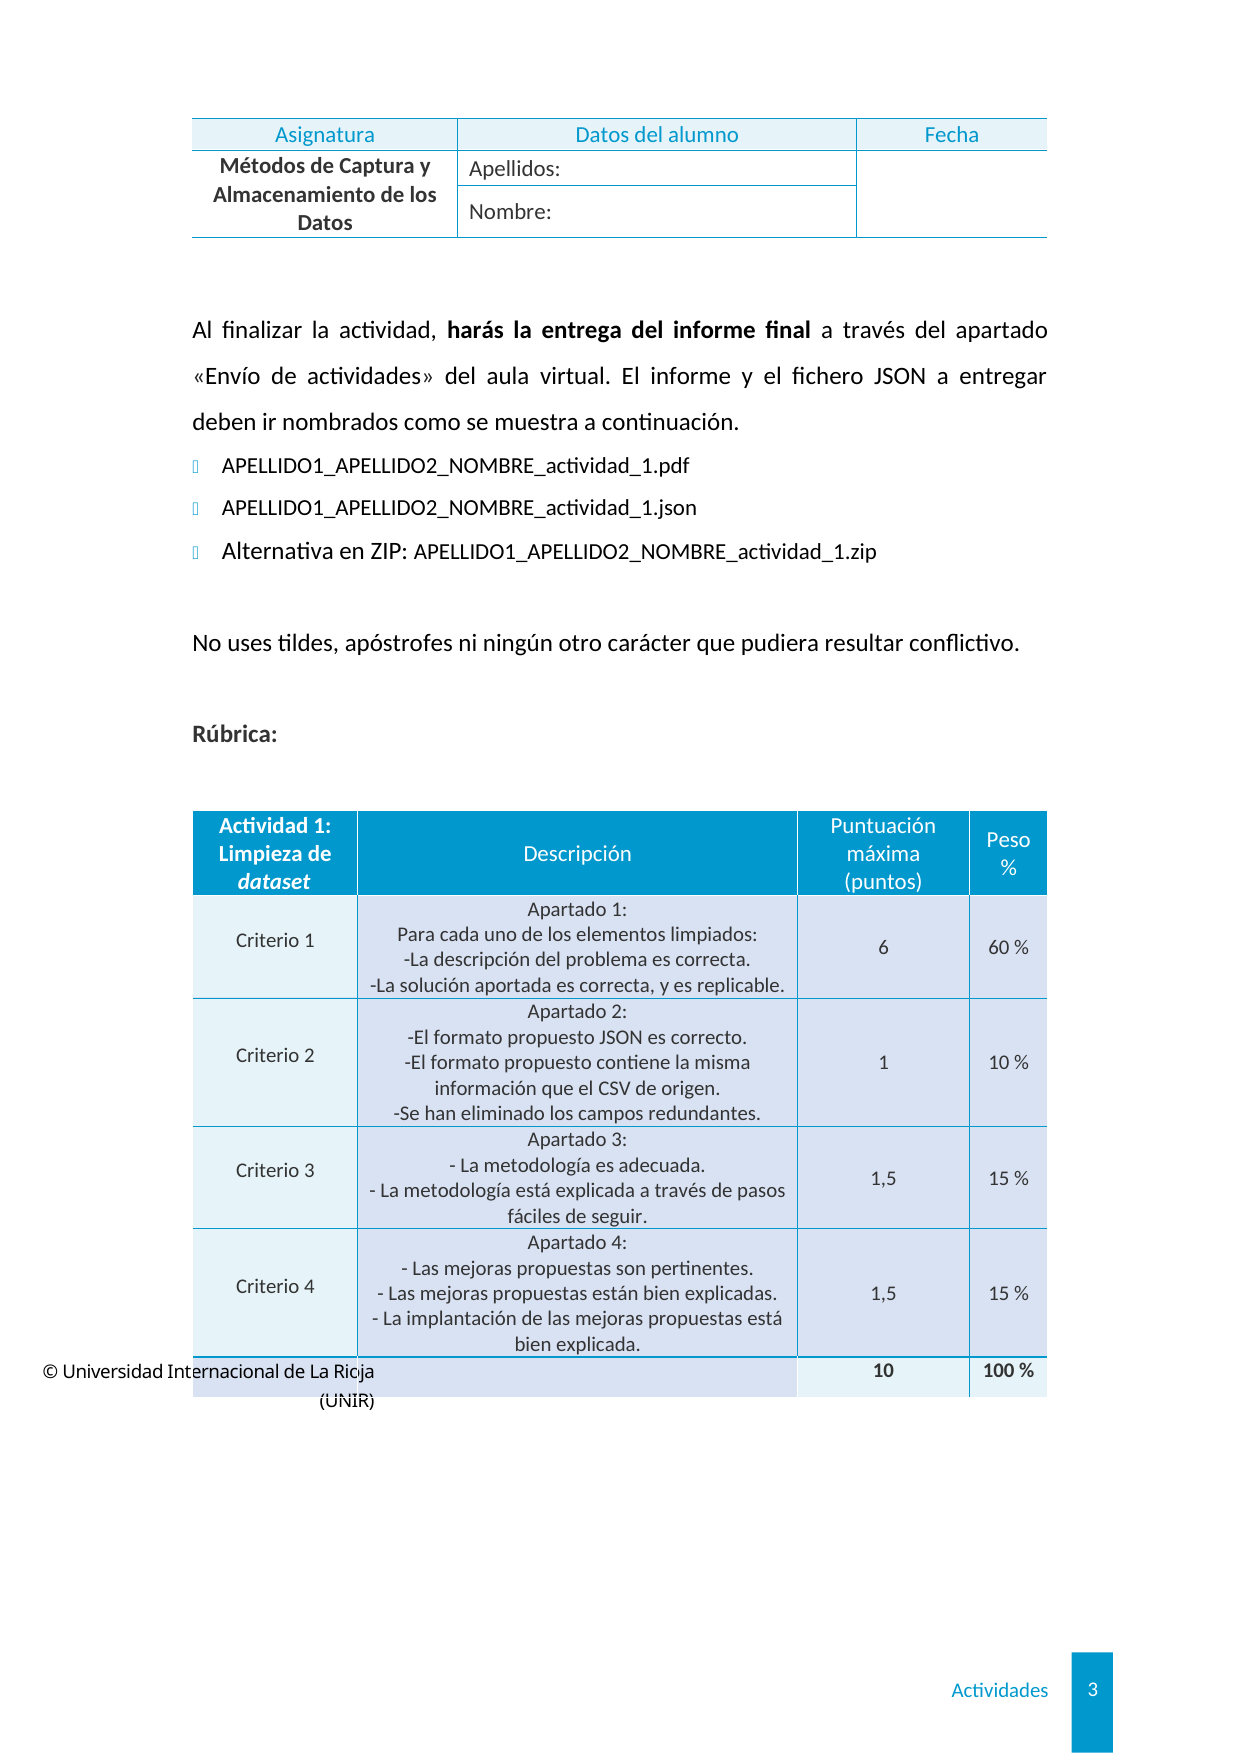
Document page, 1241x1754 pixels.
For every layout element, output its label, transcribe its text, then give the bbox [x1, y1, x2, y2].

table_cell Apartado 4: - Las mejoras propuestas son pertinentes. - Las mejoras propuestas están bien explicadas. - La implantación de las mejoras propuestas está bien explicada. [358, 1229, 797, 1356]
table_cell Apartado 3: - La metodología es adecuada. - La metodología está explicada a través de pasos fáciles de seguir. [358, 1127, 797, 1228]
table_cell 1 [798, 999, 969, 1126]
table_cell 10 % [970, 999, 1047, 1126]
list APELLIDO1_APELLIDO2_NOMBRE_actividad_1.pdf [192, 451, 1048, 479]
table_cell 15 % [970, 1229, 1047, 1356]
table_cell Apartado 2: -El formato propuesto JSON es correcto. -El formato propuesto contiene la misma información que el CSV de origen. -Se han eliminado los campos redundantes. [358, 999, 797, 1126]
table_cell Apartado 1: Para cada uno de los elementos limpiados: -La descripción del problema es correcta. -La solución aportada es correcta, y es replicable. [358, 896, 797, 997]
table_header Descripción [358, 811, 797, 895]
table_cell [193, 1358, 357, 1397]
table_cell Criterio 4 [193, 1229, 357, 1356]
table_cell Criterio 2 [193, 999, 357, 1126]
table_cell 1,5 [798, 1229, 969, 1356]
table_cell 10 [798, 1358, 969, 1397]
table_cell 1,5 [798, 1127, 969, 1228]
table_cell 15 % [970, 1127, 1047, 1228]
table_cell Criterio 3 [193, 1127, 357, 1228]
list APELLIDO1_APELLIDO2_NOMBRE_actividad_1.json [192, 493, 1048, 521]
table_cell [358, 1358, 797, 1397]
text Rúbrica: [192, 718, 1048, 749]
text No uses tildes, apóstrofes ni ningún otro carácter que pudiera resultar conflictivo. [192, 627, 1048, 657]
table_cell 60 % [970, 896, 1047, 997]
table_header Puntuación máxima (puntos) [798, 811, 969, 895]
table_cell Criterio 1 [193, 896, 357, 997]
table_header Actividad 1: Limpieza de dataset [193, 811, 357, 895]
table_cell 100 % [970, 1358, 1047, 1397]
table_header Peso % [970, 811, 1047, 895]
list Al finalizar la actividad, harás la entrega del informe final a través del apartado «Envío de actividades» del aula virtual. El informe y el fichero JSON a entregar deben ir nombrados como se muestra a continuación. [192, 314, 1048, 436]
table_cell 6 [798, 896, 969, 997]
list Alternativa en ZIP: APELLIDO1_APELLIDO2_NOMBRE_actividad_1.zip [192, 535, 1048, 566]
